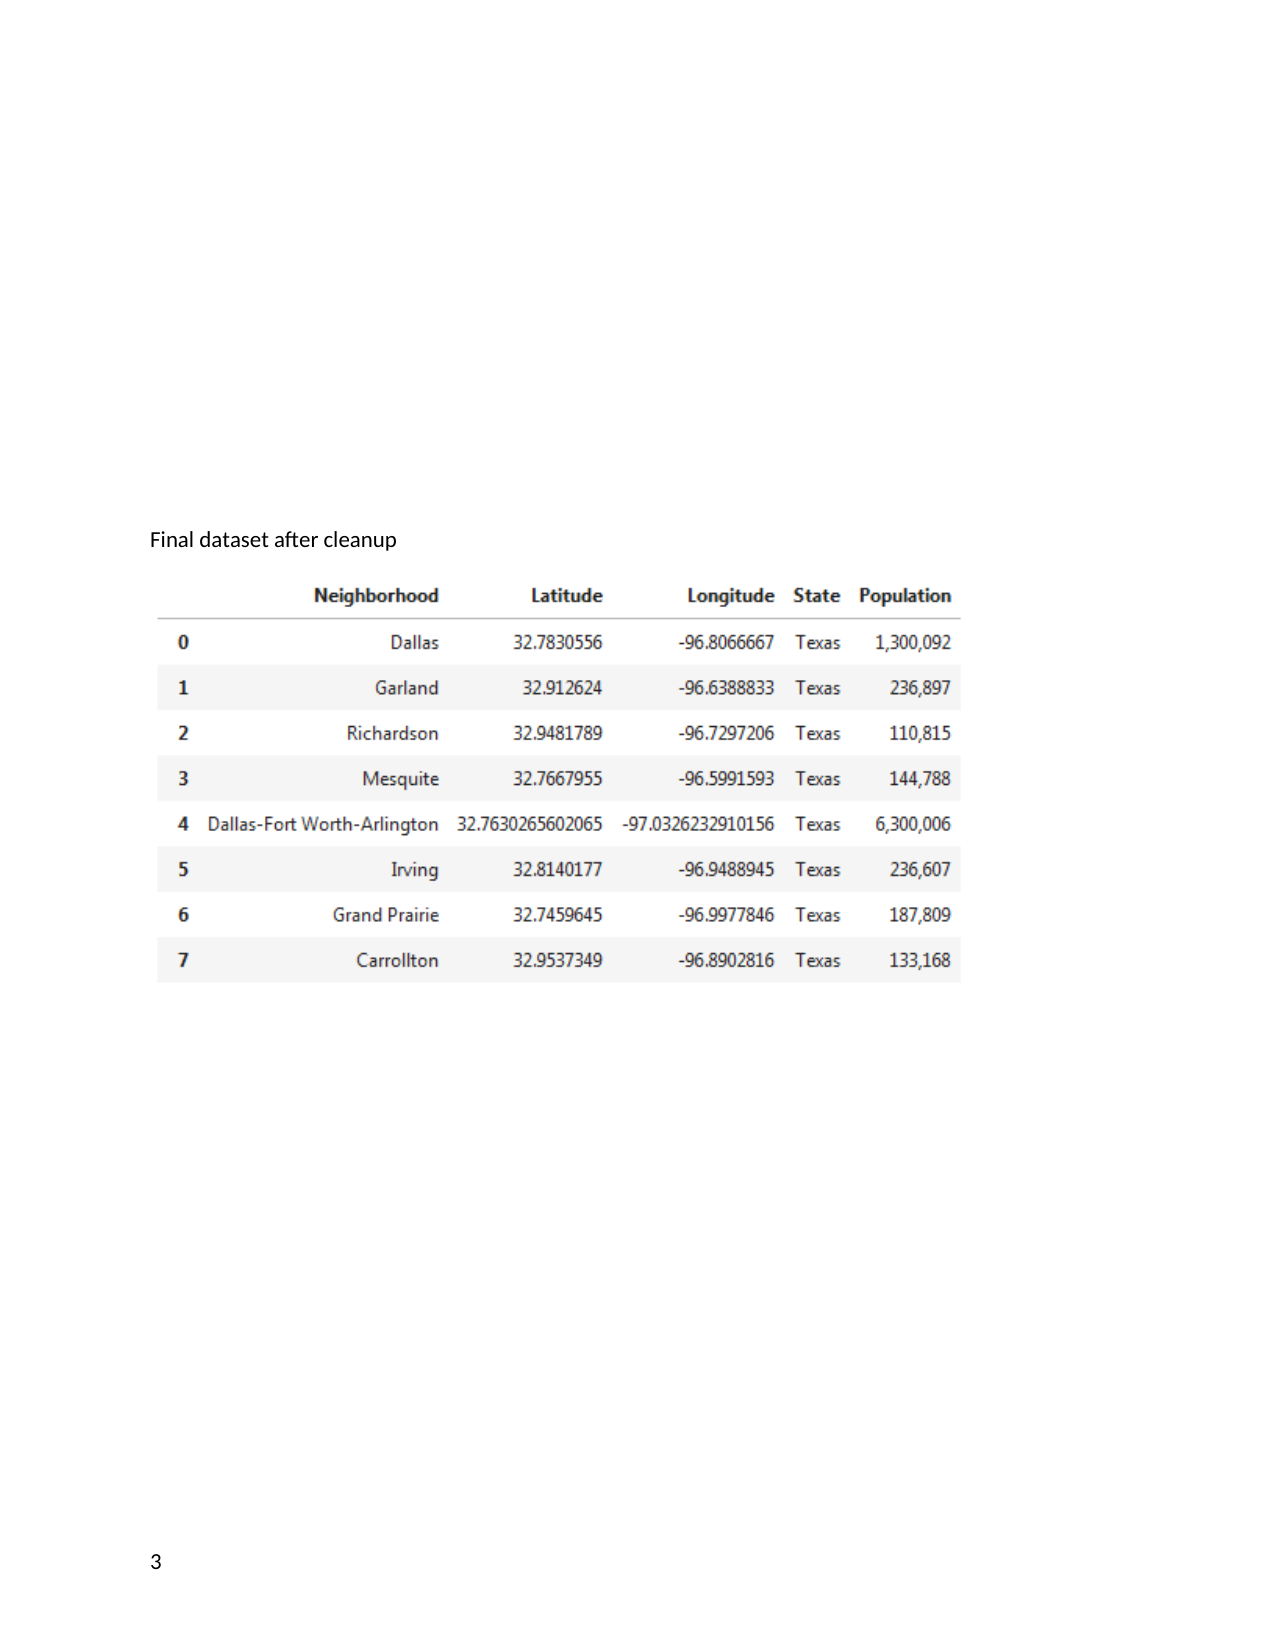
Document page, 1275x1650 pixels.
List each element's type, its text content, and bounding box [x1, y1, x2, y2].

text Final dataset after cleanup [150, 525, 1125, 553]
picture [150, 571, 1011, 986]
